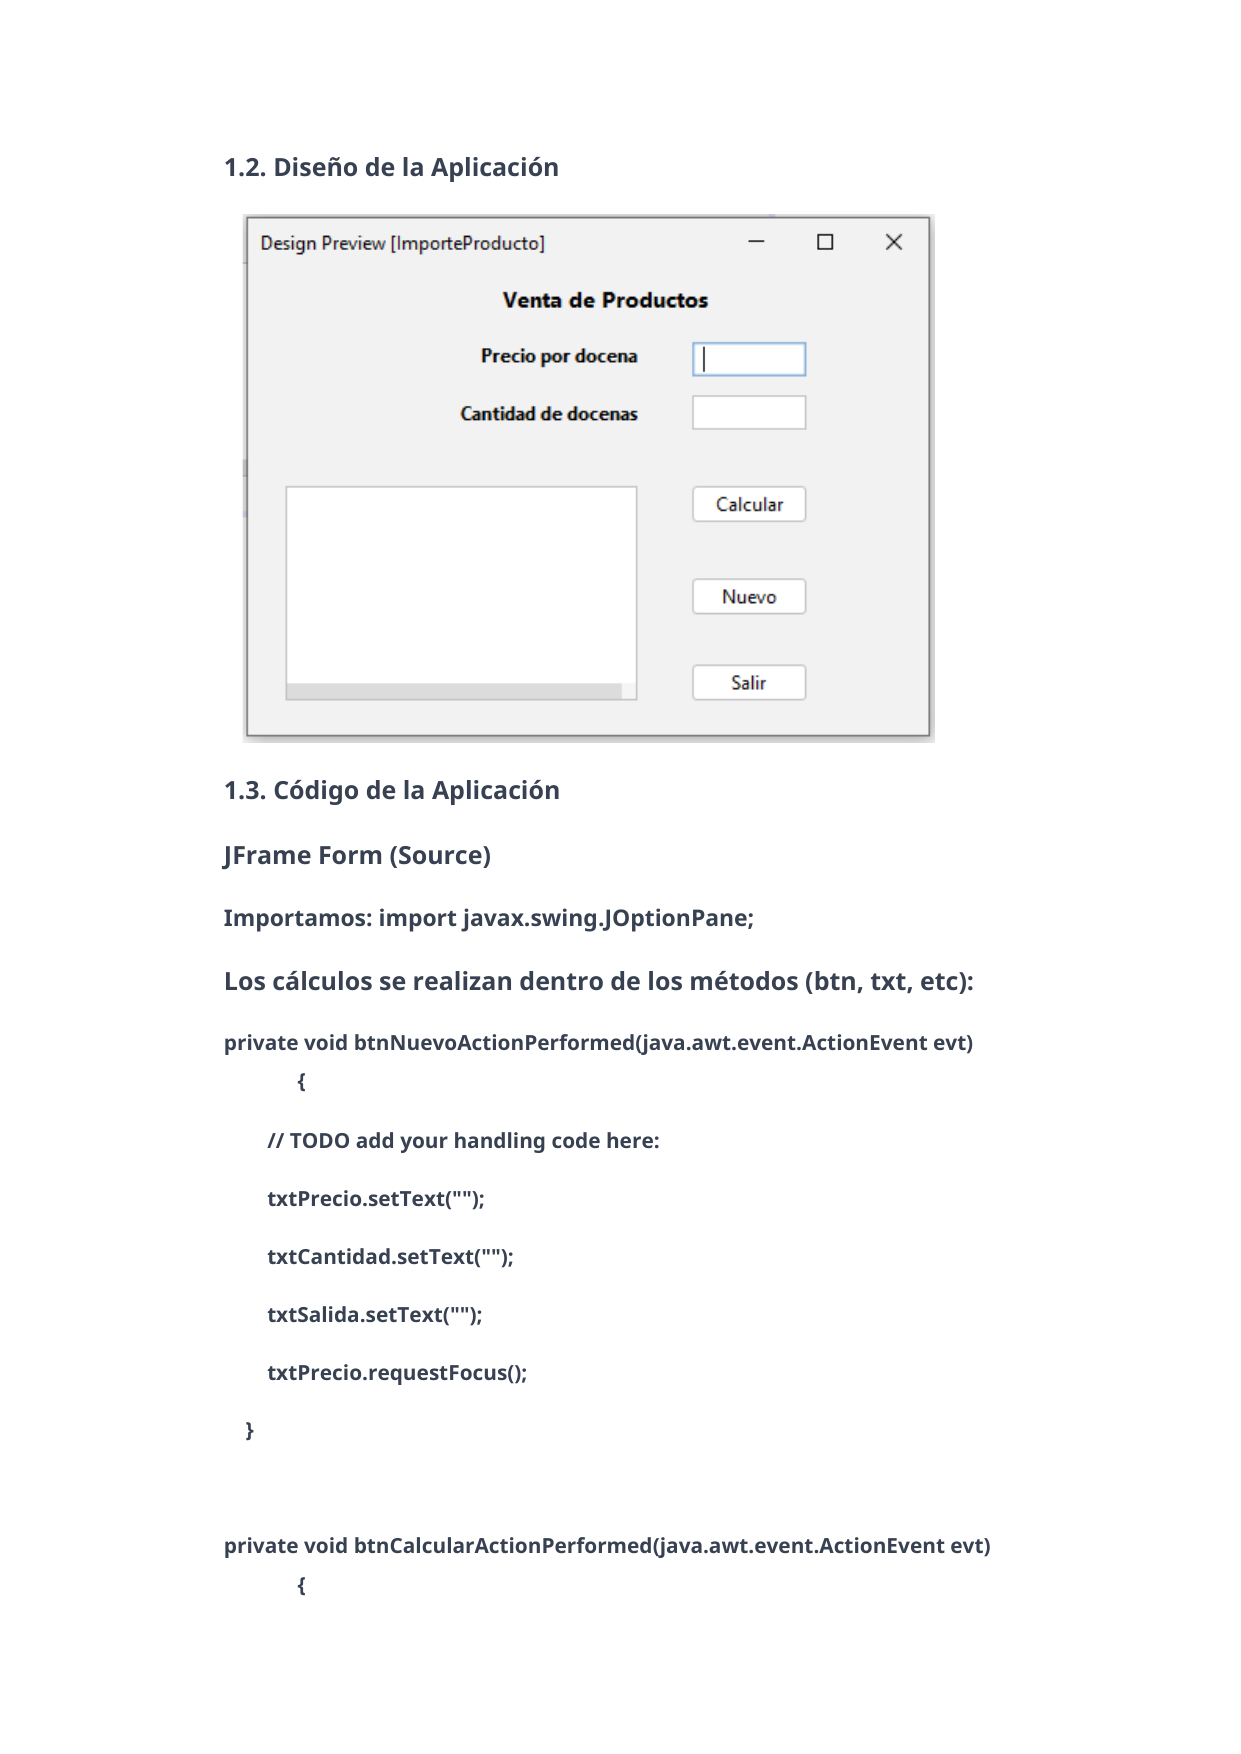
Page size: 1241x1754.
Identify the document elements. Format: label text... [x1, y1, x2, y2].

text Importamos: import javax.swing.JOptionPane; [150, 902, 1090, 933]
text 1.3. Código de la Aplicación [150, 773, 1090, 807]
text } [150, 1416, 1090, 1444]
text private void btnNuevoActionPerformed(java.awt.event.ActionEvent evt) { [150, 1028, 1090, 1096]
text txtPrecio.requestFocus(); [150, 1358, 1090, 1386]
text txtCantidad.setText(""); [150, 1242, 1090, 1270]
text 1.2. Diseño de la Aplicación [150, 150, 1090, 184]
text JFrame Form (Source) [150, 837, 1090, 872]
text txtPrecio.setText(""); [150, 1184, 1090, 1212]
text txtSalida.setText(""); [150, 1300, 1090, 1328]
text private void btnCalcularActionPerformed(java.awt.event.ActionEvent evt) { [150, 1531, 1090, 1599]
text // TODO add your handling code here: [150, 1126, 1090, 1154]
text Los cálculos se realizan dentro de los métodos (btn, txt, etc): [150, 963, 1090, 997]
